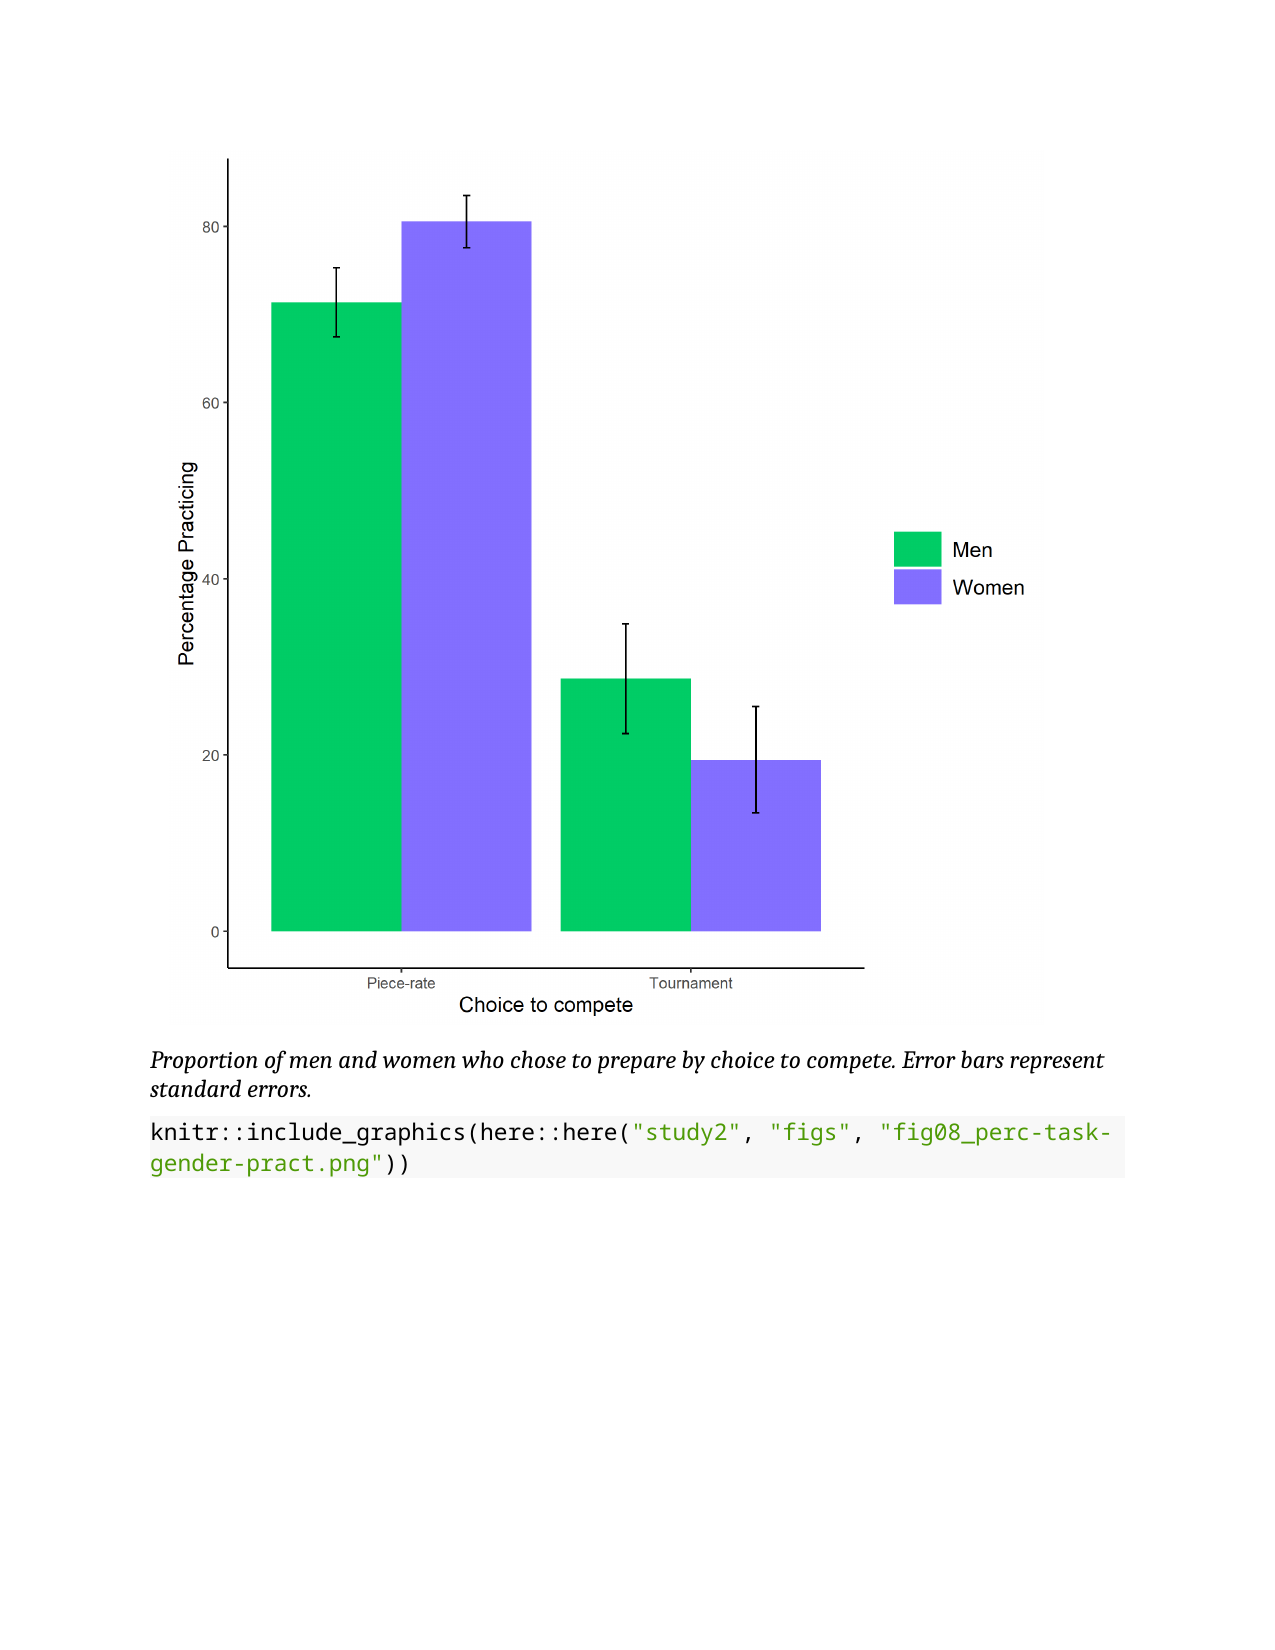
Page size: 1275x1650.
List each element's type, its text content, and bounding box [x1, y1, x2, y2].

text knitr::include_graphics(here::here("study2", "figs", "fig08_perc-task-gender-pract.png")) [411, 1116, 1125, 1178]
text Proportion of men and women who chose to prepare by choice to compete. Error bars represent standard errors. [150, 1046, 1125, 1103]
picture [168, 150, 1044, 1025]
